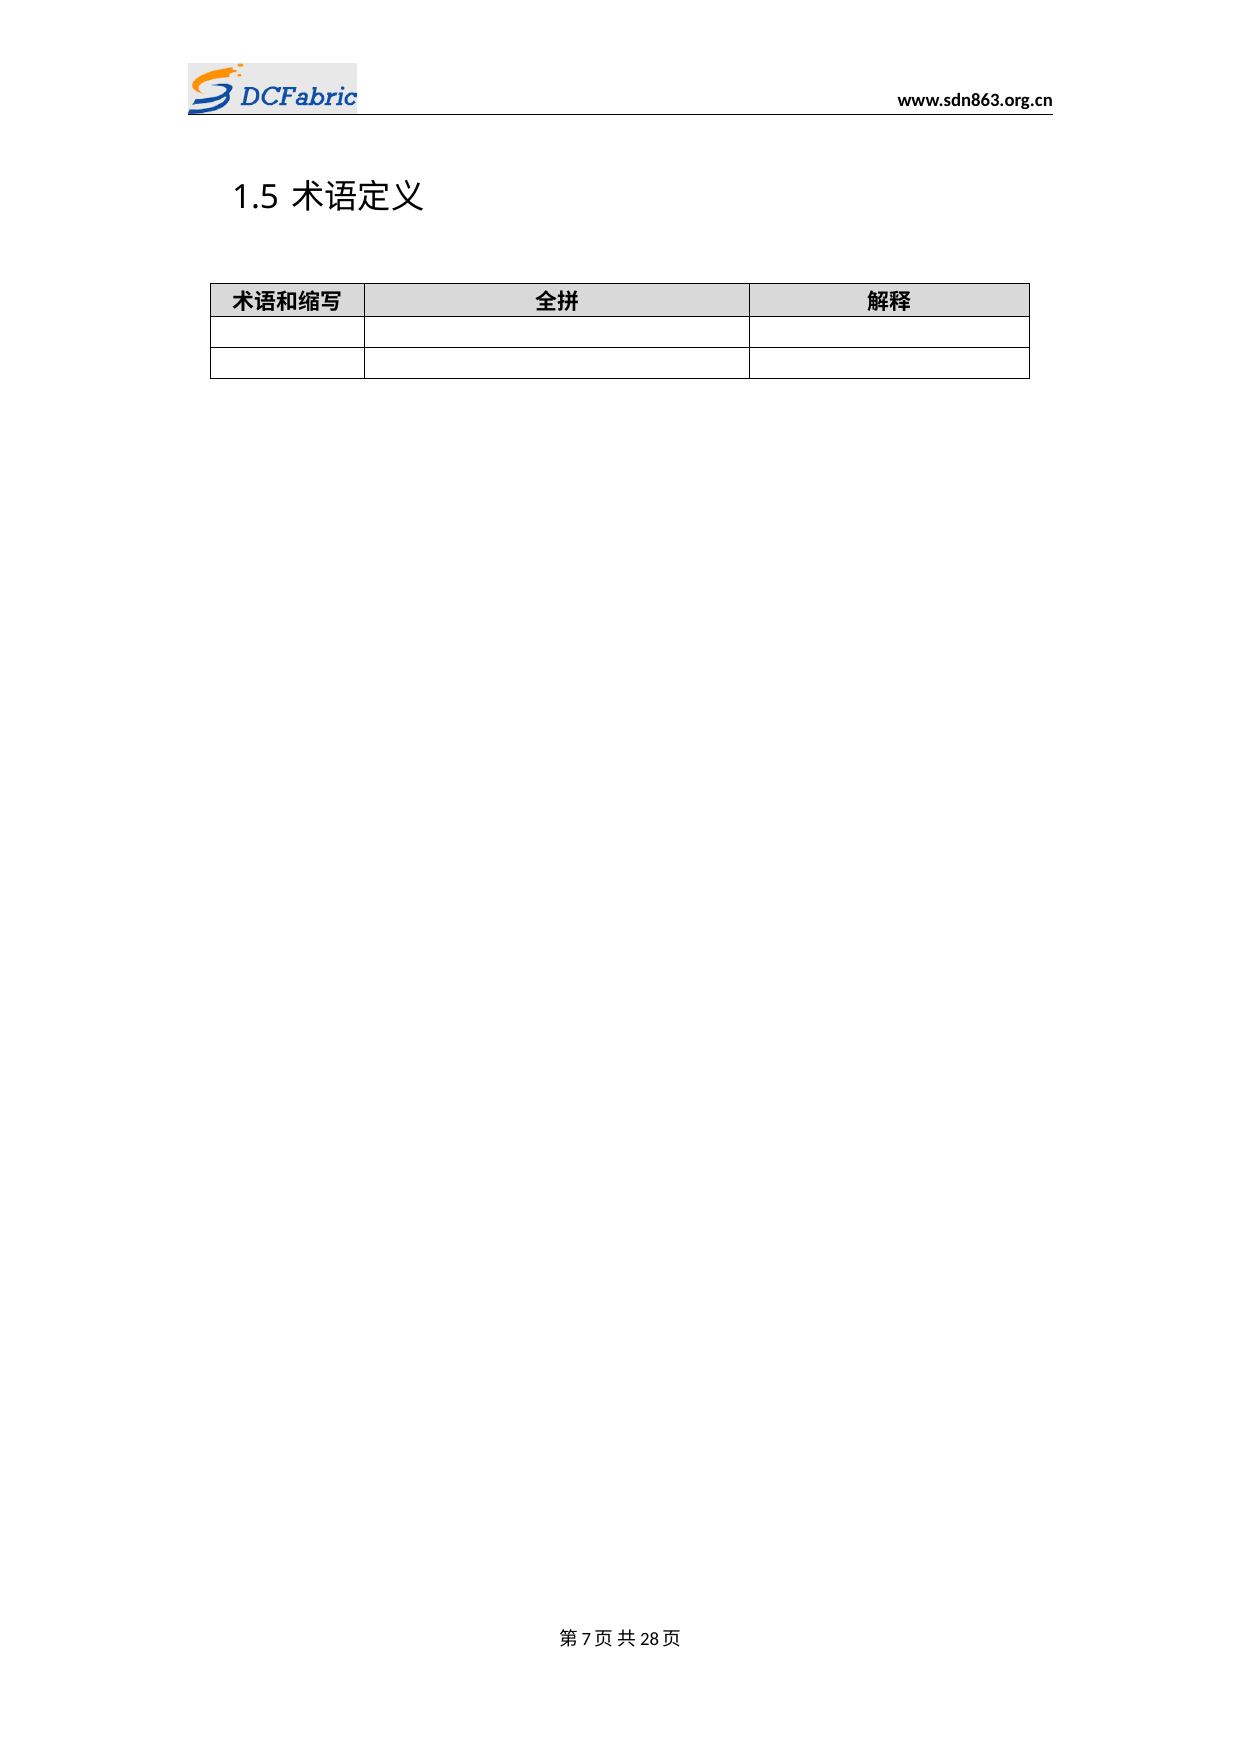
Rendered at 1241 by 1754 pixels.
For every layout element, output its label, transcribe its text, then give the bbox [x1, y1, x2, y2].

table_header 解释 [750, 284, 1029, 316]
subtitle 术语定义 [232, 162, 1053, 227]
table_cell [365, 348, 749, 377]
table_header 术语和缩写 [211, 284, 364, 316]
table_header 全拼 [365, 284, 749, 316]
table_cell [750, 348, 1029, 377]
picture [188, 63, 358, 114]
table_cell [365, 317, 749, 347]
table_cell [211, 317, 364, 347]
table_cell [211, 348, 364, 377]
table_cell [750, 317, 1029, 347]
